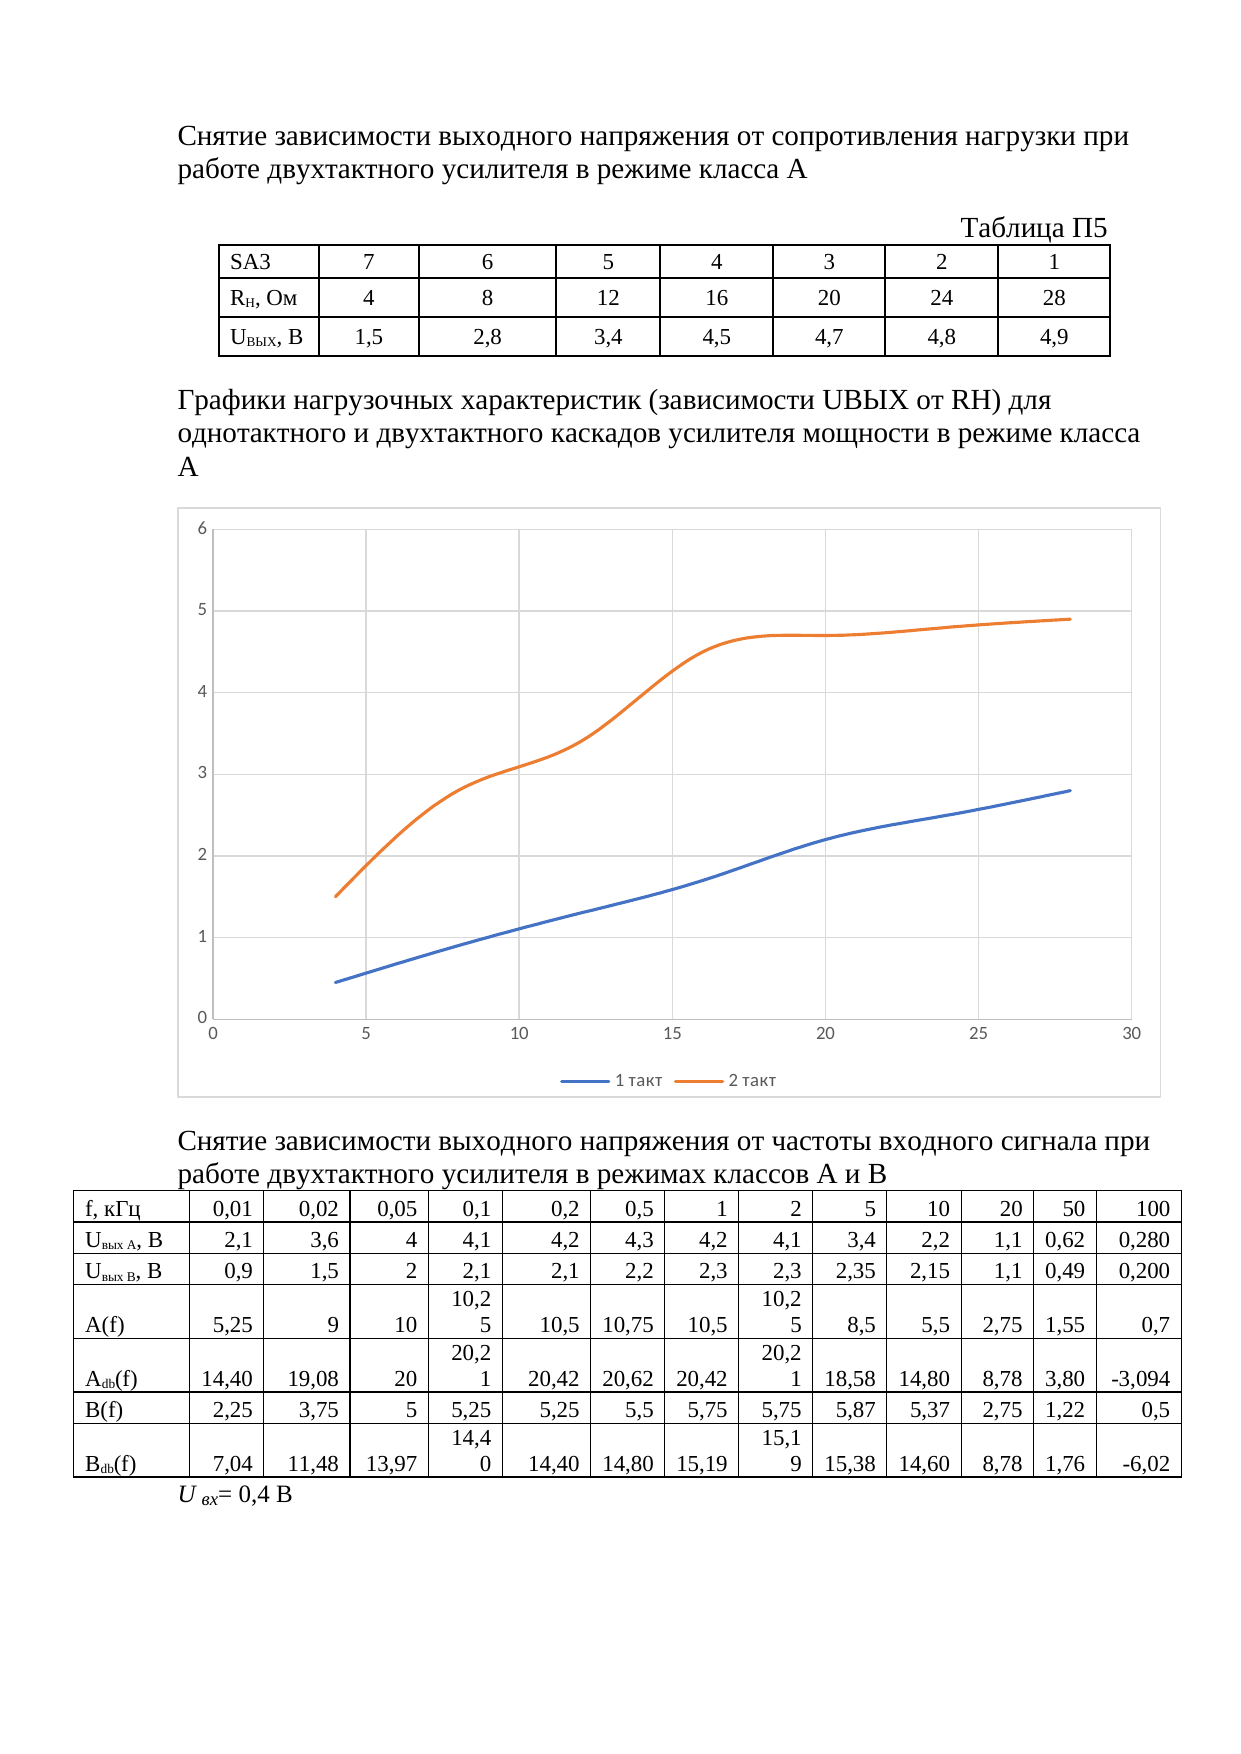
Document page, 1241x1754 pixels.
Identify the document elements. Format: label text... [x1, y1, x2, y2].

table_header 0,01 [190, 1191, 263, 1221]
table_cell 0,280 [1097, 1223, 1181, 1253]
table_cell 5,25 [503, 1393, 590, 1423]
table_cell 14,40 [503, 1424, 590, 1476]
table_cell UВЫХ, B [220, 318, 318, 355]
table_cell 7,04 [190, 1424, 263, 1476]
table_cell 3,75 [264, 1393, 349, 1423]
table_cell 10,5 [503, 1285, 590, 1338]
table_cell B(f) [74, 1393, 189, 1423]
text Графики нагрузочных характеристик (зависимости UВЫХ от RH) для однотактного и двухтактного каскадов усилителя мощности в режиме класса А [177, 382, 1152, 482]
table_cell 1,5 [264, 1254, 349, 1284]
table_cell 15,38 [813, 1424, 886, 1476]
table_cell 2,1 [503, 1254, 590, 1284]
table_cell 3,4 [557, 318, 659, 355]
table_cell 14,60 [887, 1424, 961, 1476]
table_cell 2,1 [429, 1254, 502, 1284]
table_cell 3,6 [264, 1223, 349, 1253]
table_cell 20,62 [591, 1339, 664, 1391]
table_cell 12 [557, 279, 659, 316]
table_cell 4,8 [886, 318, 997, 355]
table_cell 8,78 [962, 1424, 1033, 1476]
table_cell 5 [351, 1393, 428, 1423]
table_cell 1,1 [962, 1223, 1033, 1253]
text Снятие зависимости выходного напряжения от частоты входного сигнала при работе двухтактного усилителя в режимах классов А и В [177, 1123, 1152, 1190]
table_cell 10,25 [739, 1285, 812, 1338]
table_header f, кГц [74, 1191, 189, 1221]
table_cell 5,5 [887, 1285, 961, 1338]
table_cell 20,42 [503, 1339, 590, 1391]
table_cell 18,58 [813, 1339, 886, 1391]
table_cell Bdb(f) [74, 1424, 189, 1476]
table_cell 5,25 [429, 1393, 502, 1423]
table_cell 20 [351, 1339, 428, 1391]
table_cell 14,40 [190, 1339, 263, 1391]
table_cell 20,21 [739, 1339, 812, 1391]
table_header 0,02 [264, 1191, 349, 1221]
table_cell 5,5 [591, 1393, 664, 1423]
table_cell 0,62 [1034, 1223, 1096, 1253]
table_cell 19,08 [264, 1339, 349, 1391]
table_cell 4 [320, 279, 418, 316]
table_header 20 [962, 1191, 1033, 1221]
table_cell 4,1 [429, 1223, 502, 1253]
table_cell 4,5 [661, 318, 772, 355]
table_cell 9 [264, 1285, 349, 1338]
table_cell 20,21 [429, 1339, 502, 1391]
table_cell 2,35 [813, 1254, 886, 1284]
table_cell 3,4 [813, 1223, 886, 1253]
table_cell Uвых B, В [74, 1254, 189, 1284]
table_cell 1,55 [1034, 1285, 1096, 1338]
table_header 1 [999, 246, 1109, 277]
table_cell 2,1 [190, 1223, 263, 1253]
table_header 50 [1034, 1191, 1096, 1221]
table_cell 10 [351, 1285, 428, 1338]
table_cell 13,97 [351, 1424, 428, 1476]
table_header 3 [774, 246, 884, 277]
table_cell 14,40 [429, 1424, 502, 1476]
table_cell 16 [661, 279, 772, 316]
table_header 0,05 [351, 1191, 428, 1221]
table_cell 4 [351, 1223, 428, 1253]
text Таблица П5 [177, 210, 1107, 244]
table_cell 10,25 [429, 1285, 502, 1338]
table_cell 5,75 [739, 1393, 812, 1423]
table_cell 5,25 [190, 1285, 263, 1338]
table_cell 28 [999, 279, 1109, 316]
table_cell 4,9 [999, 318, 1109, 355]
table_header 5 [813, 1191, 886, 1221]
table_header 4 [661, 246, 772, 277]
table_cell Adb(f) [74, 1339, 189, 1391]
table_cell 0,49 [1034, 1254, 1096, 1284]
table_header 2 [739, 1191, 812, 1221]
table_cell 2,2 [887, 1223, 961, 1253]
table_cell 5,87 [813, 1393, 886, 1423]
table_cell 2,3 [665, 1254, 738, 1284]
table_header 2 [886, 246, 997, 277]
table_cell 15,19 [739, 1424, 812, 1476]
table_cell -3,094 [1097, 1339, 1181, 1391]
table_cell 20 [774, 279, 884, 316]
table_cell 5,75 [665, 1393, 738, 1423]
table_header 100 [1097, 1191, 1181, 1221]
table_header 1 [665, 1191, 738, 1221]
table_cell 10,75 [591, 1285, 664, 1338]
table_cell 11,48 [264, 1424, 349, 1476]
table_header 10 [887, 1191, 961, 1221]
table_cell 14,80 [591, 1424, 664, 1476]
table_cell 2,15 [887, 1254, 961, 1284]
table_cell 2,8 [420, 318, 555, 355]
table_cell 0,200 [1097, 1254, 1181, 1284]
table_cell 2,75 [962, 1285, 1033, 1338]
table_cell 0,5 [1097, 1393, 1181, 1423]
table_header SA3 [220, 246, 318, 277]
table_cell 4,7 [774, 318, 884, 355]
table_cell 20,42 [665, 1339, 738, 1391]
table_cell 1,22 [1034, 1393, 1096, 1423]
table_header 7 [320, 246, 418, 277]
table_cell A(f) [74, 1285, 189, 1338]
text Снятие зависимости выходного напряжения от сопротивления нагрузки при работе двухтактного усилителя в режиме класса А [177, 118, 1152, 185]
table_header 6 [420, 246, 555, 277]
table_header 0,2 [503, 1191, 590, 1221]
table_cell 8,5 [813, 1285, 886, 1338]
table_cell 2,3 [739, 1254, 812, 1284]
table_cell 14,80 [887, 1339, 961, 1391]
table_cell 0,9 [190, 1254, 263, 1284]
table_cell 15,19 [665, 1424, 738, 1476]
table_cell 2,75 [962, 1393, 1033, 1423]
table_cell 1,5 [320, 318, 418, 355]
table_cell 0,7 [1097, 1285, 1181, 1338]
table_cell 8,78 [962, 1339, 1033, 1391]
text U вх= 0,4 В [177, 1479, 1152, 1510]
table_header 0,1 [429, 1191, 502, 1221]
table_cell 24 [886, 279, 997, 316]
table_cell 1,76 [1034, 1424, 1096, 1476]
table_cell -6,02 [1097, 1424, 1181, 1476]
table_cell 2,25 [190, 1393, 263, 1423]
table_cell 4,2 [503, 1223, 590, 1253]
table_cell 4,1 [739, 1223, 812, 1253]
table_cell 10,5 [665, 1285, 738, 1338]
table_cell 1,1 [962, 1254, 1033, 1284]
table_cell 2 [351, 1254, 428, 1284]
table_cell Uвых А, В [74, 1223, 189, 1253]
table_cell RH, Ом [220, 279, 318, 316]
table_header 5 [557, 246, 659, 277]
table_header 0,5 [591, 1191, 664, 1221]
table_cell 3,80 [1034, 1339, 1096, 1391]
table_cell 2,2 [591, 1254, 664, 1284]
table_cell 8 [420, 279, 555, 316]
table_cell 4,3 [591, 1223, 664, 1253]
table_cell 4,2 [665, 1223, 738, 1253]
table_cell 5,37 [887, 1393, 961, 1423]
